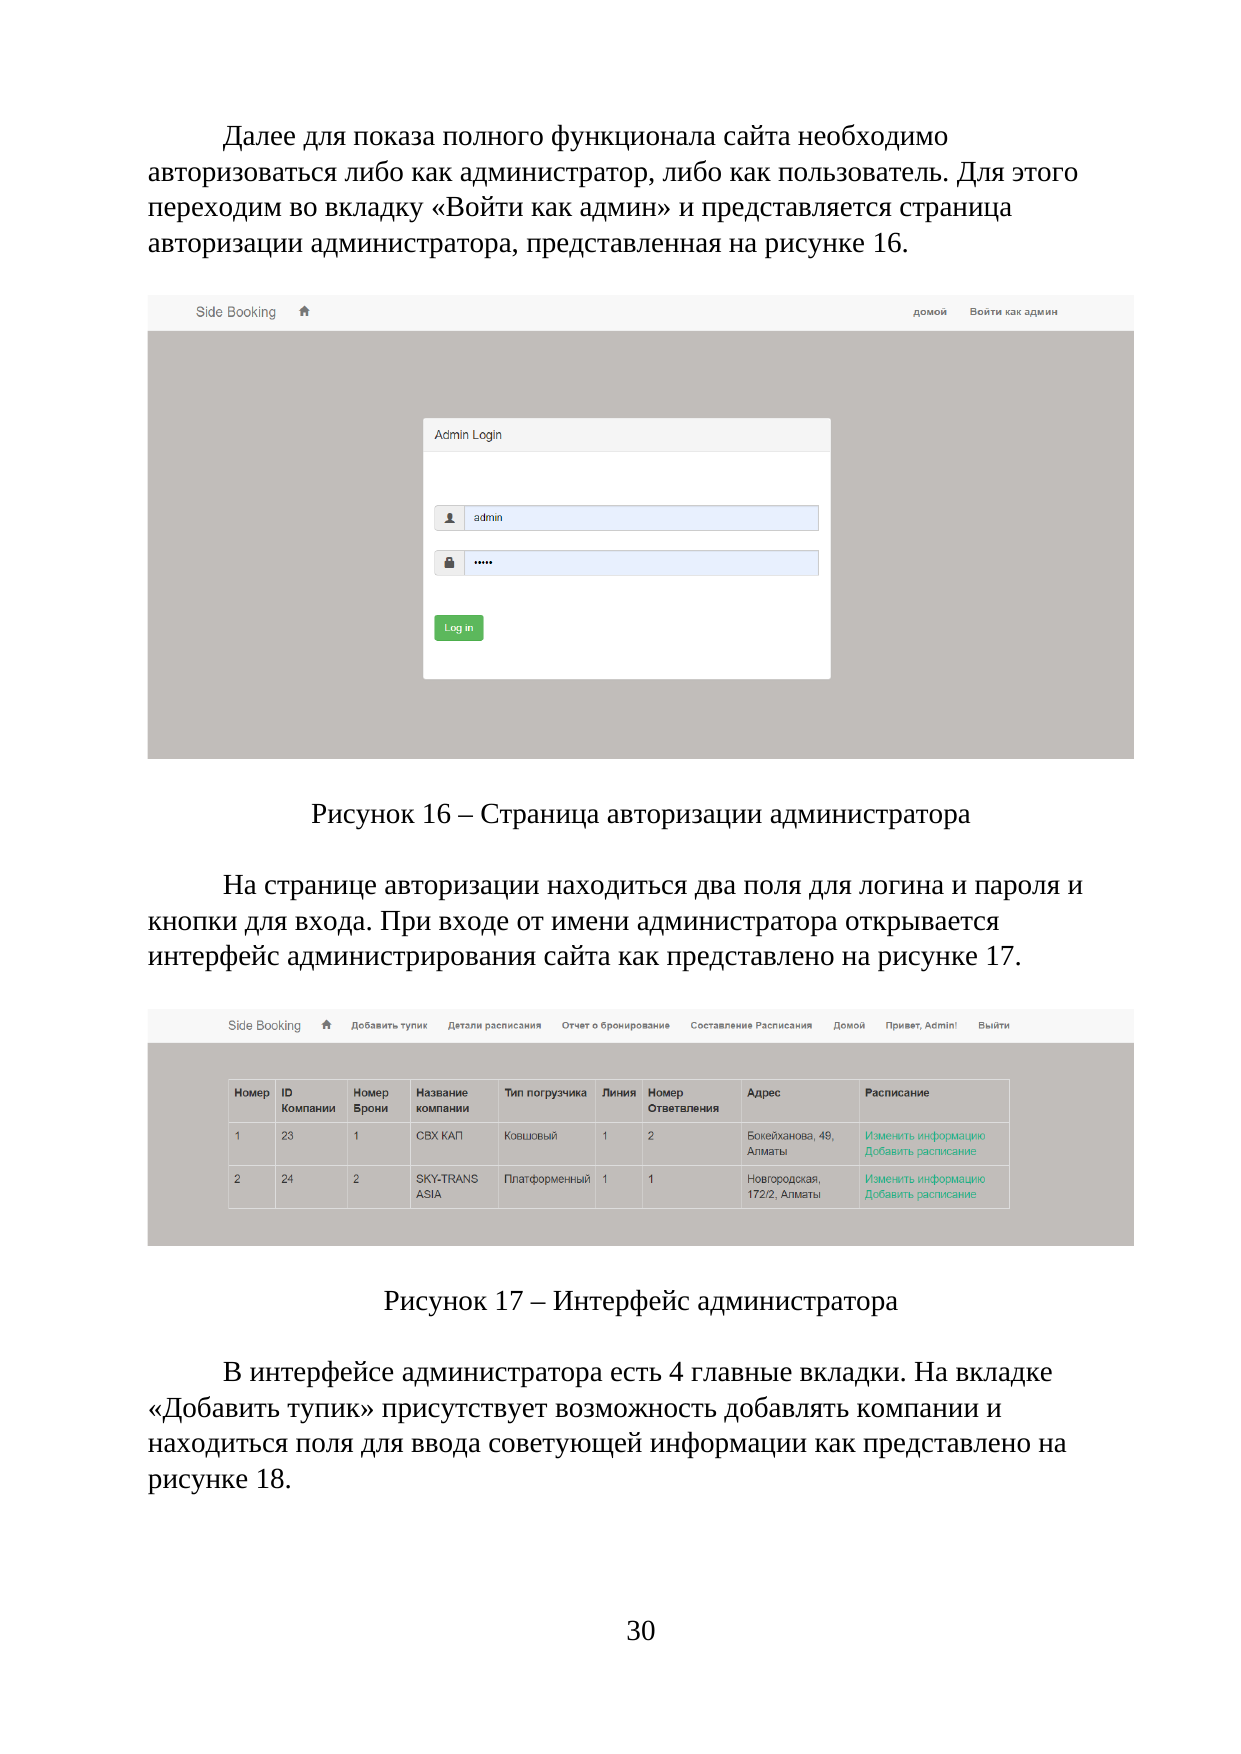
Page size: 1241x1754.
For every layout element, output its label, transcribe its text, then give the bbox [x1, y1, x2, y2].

picture [147, 295, 1134, 759]
text Рисунок 17 – Интерфейс администратора [148, 1283, 1134, 1317]
text Рисунок 16 – Страница авторизации администратора [148, 796, 1134, 829]
picture [147, 1009, 1134, 1246]
text В интерфейсе администратора есть 4 главные вкладки. На вкладке «Добавить тупик» присутствует возможность добавлять компании и находиться поля для ввода советующей информации как представлено на рисунке 18. [148, 1354, 1134, 1494]
text На странице авторизации находиться два поля для логина и пароля и кнопки для входа. При входе от имени администратора открывается интерфейс администрирования сайта как представлено на рисунке 17. [148, 867, 1134, 972]
text Далее для показа полного функционала сайта необходимо авторизоваться либо как администратор, либо как пользователь. Для этого переходим во вкладку «Войти как админ» и представляется страница авторизации администратора, представленная на рисунке 16. [148, 118, 1134, 258]
